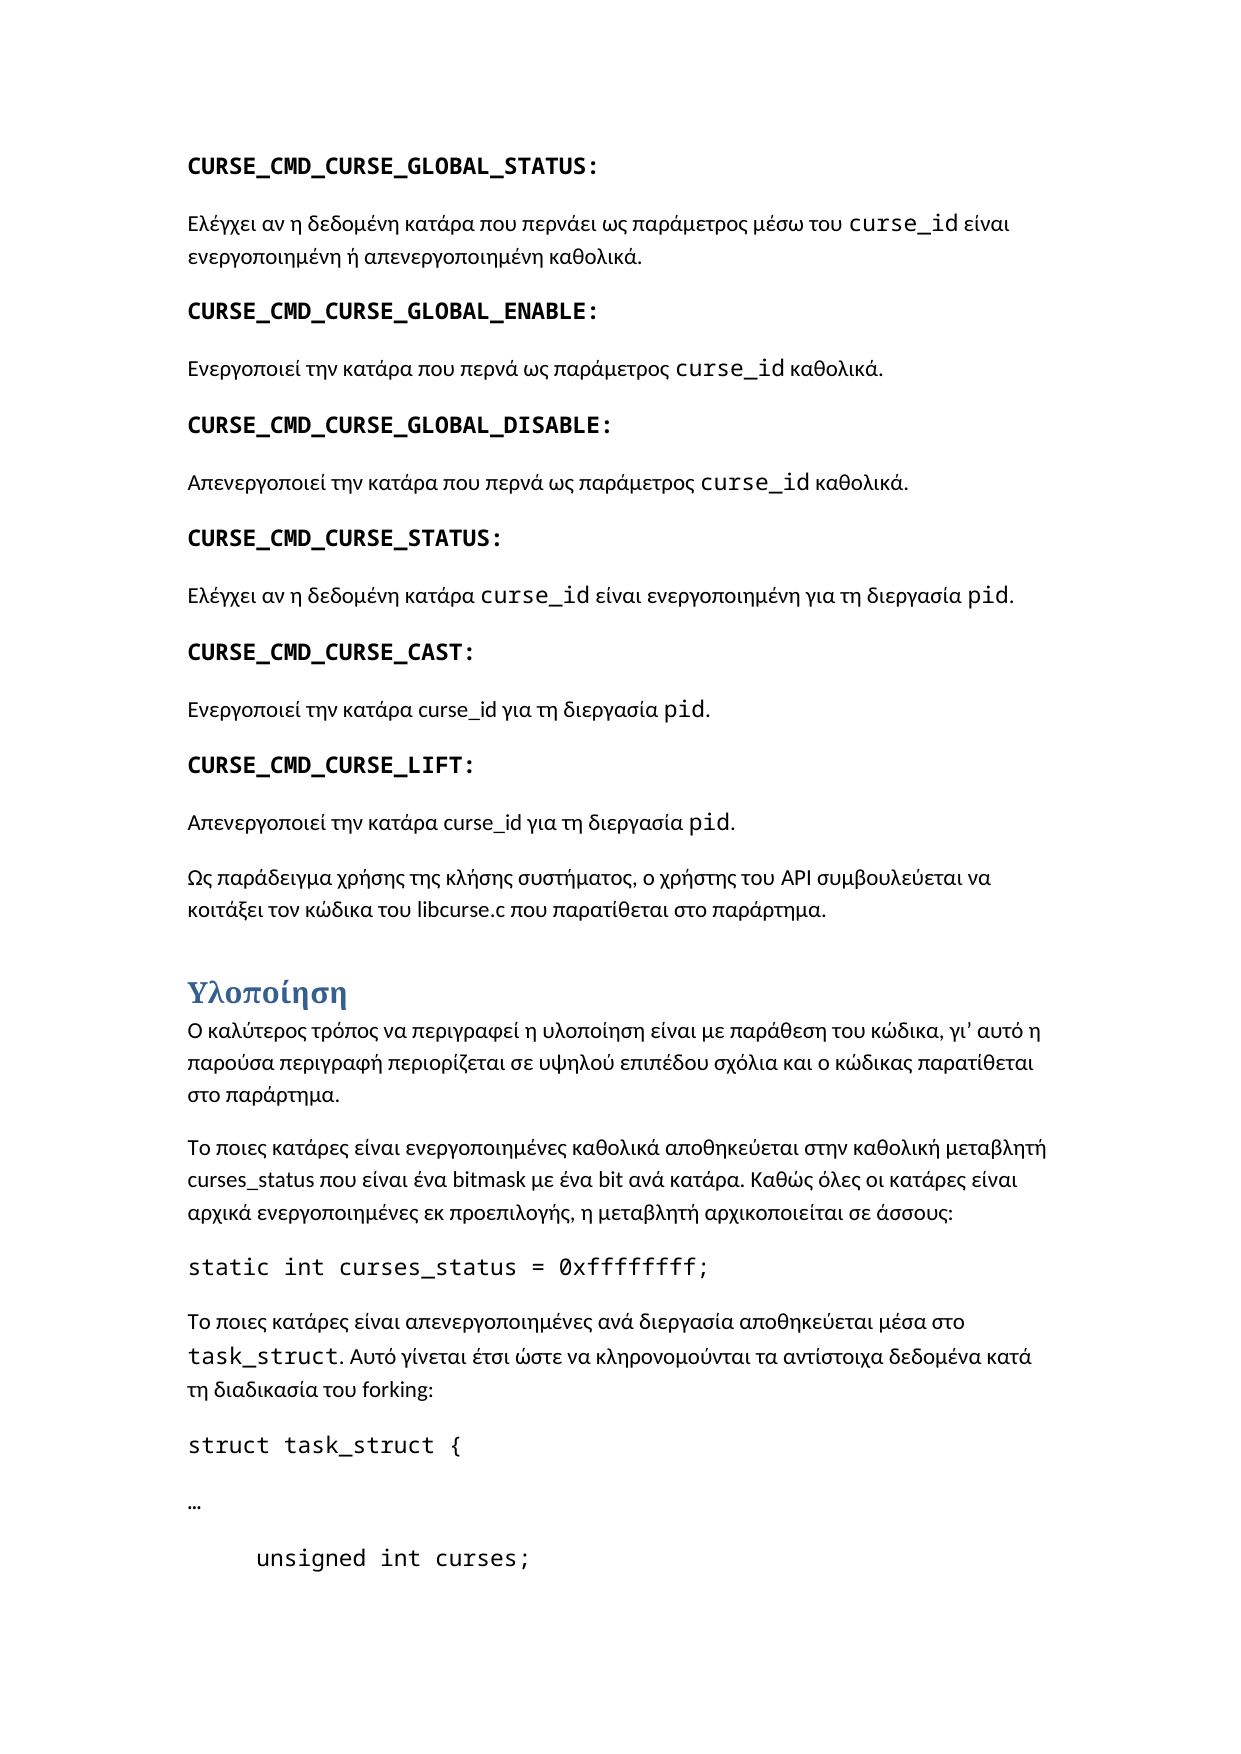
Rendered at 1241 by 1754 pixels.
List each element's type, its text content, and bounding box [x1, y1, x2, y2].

subtitle Υλοποίηση [187, 977, 1053, 1011]
text Ελέγχει αν η δεδομένη κατάρα curse_id είναι ενεργοποιημένη για τη διεργασία pid. [187, 579, 1053, 610]
text Ο καλύτερος τρόπος να περιγραφεί η υλοποίηση είναι με παράθεση του κώδικα, γι’ αυτό η παρούσα περιγραφή περιορίζεται σε υψηλού επιπέδου σχόλια και ο κώδικας παρατίθεται στο παράρτημα. [187, 1016, 1053, 1108]
text Απενεργοποιεί την κατάρα curse_id για τη διεργασία pid. [187, 806, 1053, 837]
text Απενεργοποιεί την κατάρα που περνά ως παράμετρος curse_id καθολικά. [187, 466, 1053, 497]
text unsigned int curses; [187, 1542, 1053, 1573]
text Ενεργοποιεί την κατάρα που περνά ως παράμετρος curse_id καθολικά. [187, 352, 1053, 383]
text CURSE_CMD_CURSE_STATUS: [187, 522, 1053, 553]
text … [187, 1485, 1053, 1517]
text static int curses_status = 0xffffffff; [187, 1251, 1053, 1282]
text struct task_struct { [187, 1428, 1053, 1460]
text CURSE_CMD_CURSE_GLOBAL_ENABLE: [187, 295, 1053, 326]
text Ως παράδειγμα χρήσης της κλήσης συστήματος, ο χρήστης του API συμβουλεύεται να κοιτάξει τον κώδικα του libcurse.c που παρατίθεται στο παράρτημα. [187, 863, 1053, 923]
text Ενεργοποιεί την κατάρα curse_id για τη διεργασία pid. [187, 693, 1053, 724]
text Ελέγχει αν η δεδομένη κατάρα που περνάει ως παράμετρος μέσω του curse_id είναι ενεργοποιημένη ή απενεργοποιημένη καθολικά. [187, 207, 1053, 270]
text Το ποιες κατάρες είναι ενεργοποιημένες καθολικά αποθηκεύεται στην καθολική μεταβλητή curses_status που είναι ένα bitmask με ένα bit ανά κατάρα. Καθώς όλες οι κατάρες είναι αρχικά ενεργοποιημένες εκ προεπιλογής, η μεταβλητή αρχικοποιείται σε άσσους: [187, 1133, 1053, 1226]
text CURSE_CMD_CURSE_LIFT: [187, 749, 1053, 781]
text CURSE_CMD_CURSE_GLOBAL_DISABLE: [187, 409, 1053, 440]
text Το ποιες κατάρες είναι απενεργοποιημένες ανά διεργασία αποθηκεύεται μέσα στο task_struct. Αυτό γίνεται έτσι ώστε να κληρονομούνται τα αντίστοιχα δεδομένα κατά τη διαδικασία του forking: [187, 1307, 1053, 1403]
text CURSE_CMD_CURSE_GLOBAL_STATUS: [187, 150, 1053, 181]
text CURSE_CMD_CURSE_CAST: [187, 636, 1053, 667]
